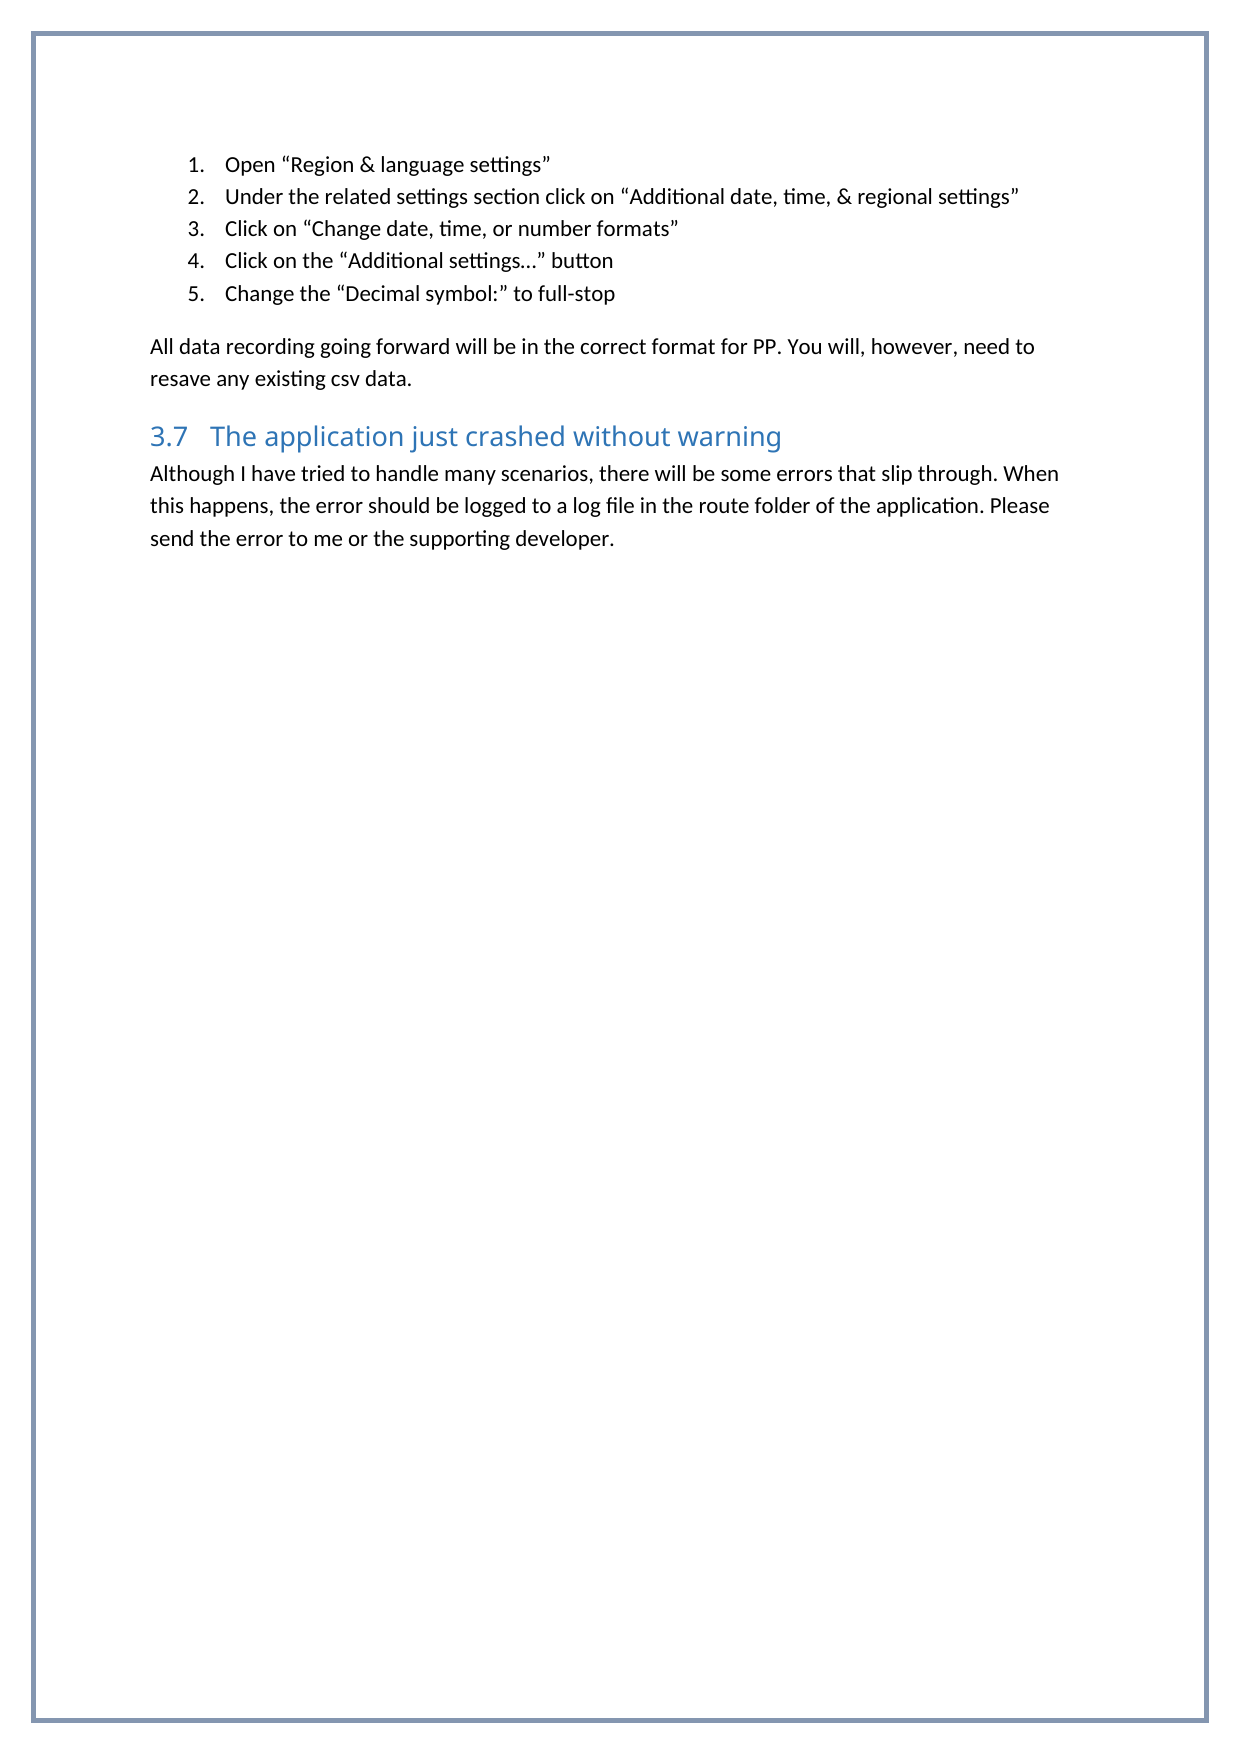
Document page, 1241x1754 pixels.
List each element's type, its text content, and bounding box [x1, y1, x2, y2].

list Click on “Change date, time, or number formats” [187, 214, 1090, 242]
list Change the “Decimal symbol:” to full-stop [187, 279, 1090, 307]
list Under the related settings section click on “Additional date, time, & regional settings” [187, 182, 1090, 210]
list Open “Region & language settings” [187, 150, 1090, 178]
subtitle The application just crashed without warning [150, 417, 1090, 454]
list Click on the “Additional settings…” button [187, 247, 1090, 274]
text Although I have tried to handle many scenarios, there will be some errors that slip through. When this happens, the error should be logged to a log file in the route folder of the application. Please send the error to me or the supporting developer. [150, 459, 1090, 552]
text All data recording going forward will be in the correct format for PP. You will, however, need to resave any existing csv data. [150, 332, 1090, 392]
